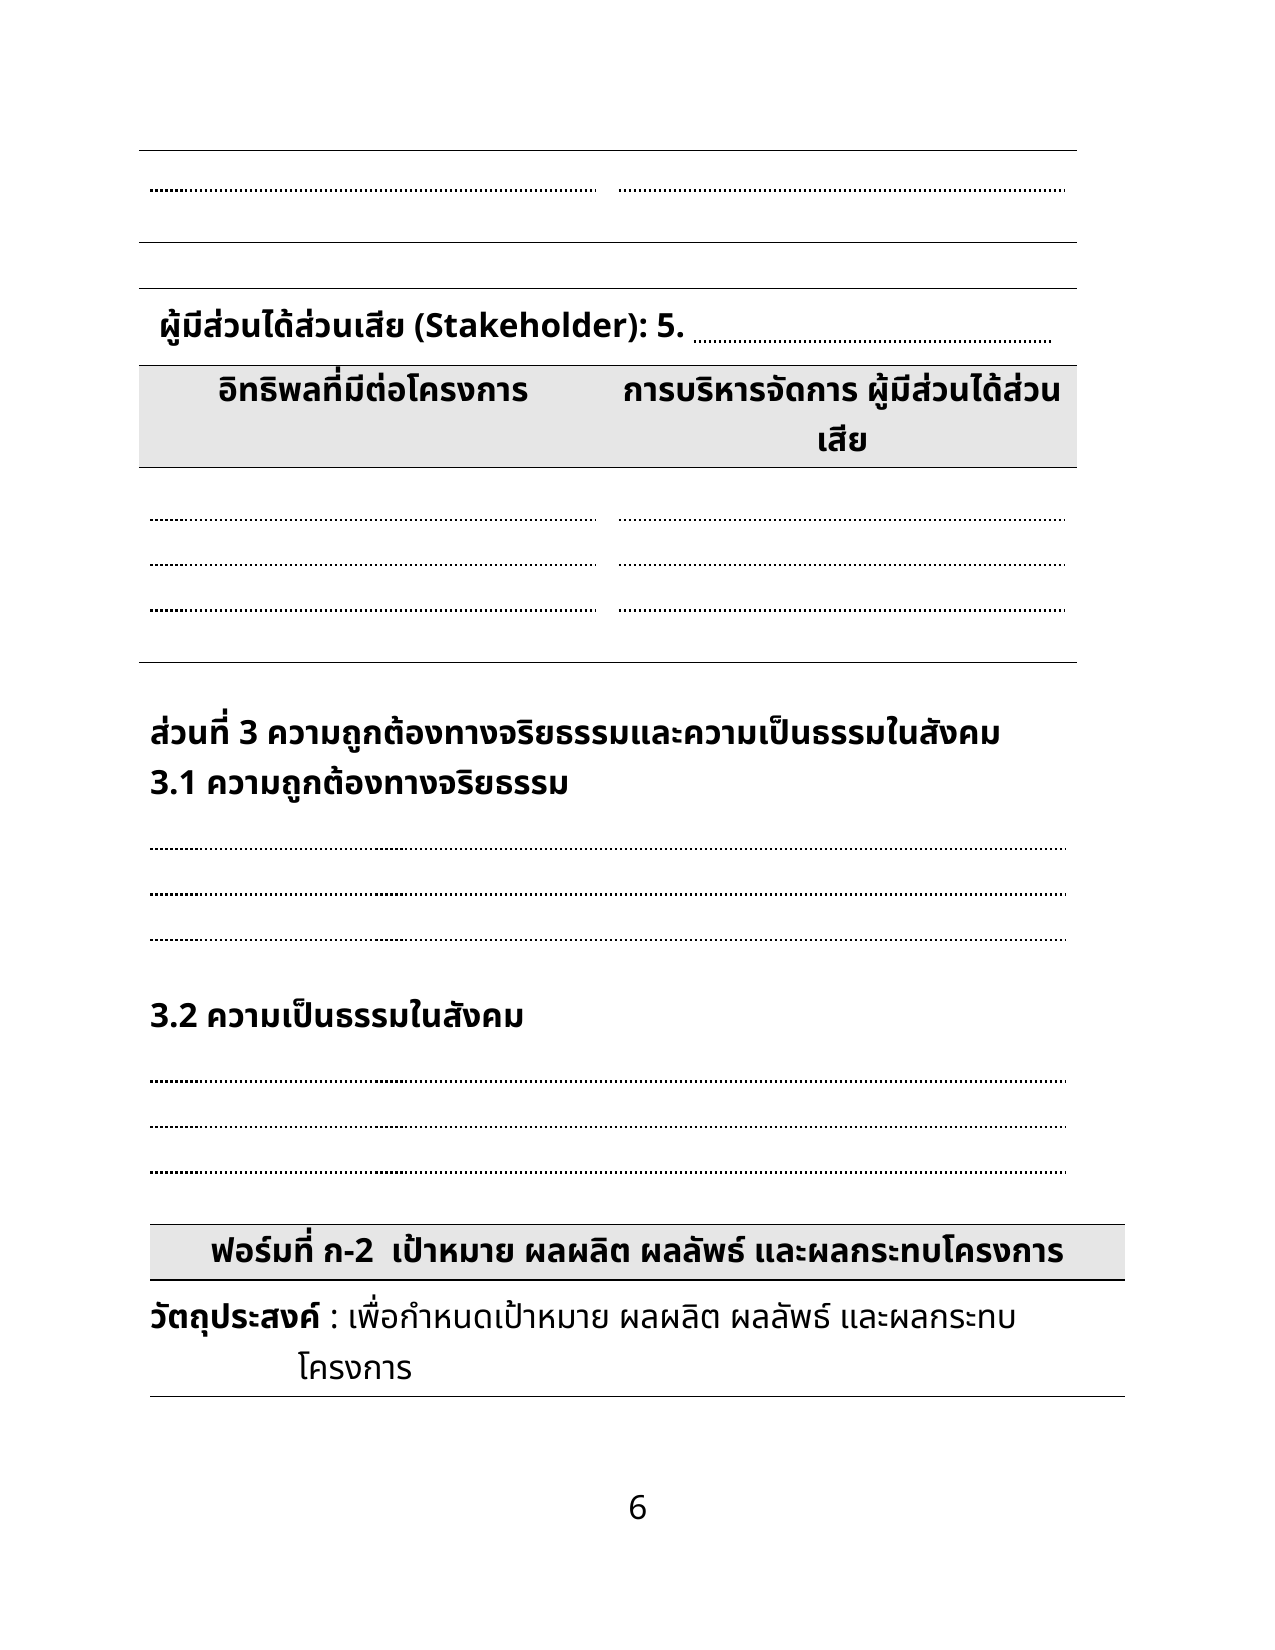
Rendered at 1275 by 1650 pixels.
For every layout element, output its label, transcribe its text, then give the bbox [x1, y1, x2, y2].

table_header ผู้มีส่วนได้ส่วนเสีย (Stakeholder): 5. [139, 289, 1077, 365]
table_cell [139, 468, 608, 662]
table_cell [608, 468, 1077, 662]
table_cell การบริหารจัดการ ผู้มีส่วนได้ส่วนเสีย [608, 366, 1077, 467]
text 3.1 ความถูกต้องทางจริยธรรม [150, 759, 1125, 810]
table_cell [608, 151, 1077, 242]
text ฟอร์มที่ ก-2 เป้าหมาย ผลผลิต ผลลัพธ์ และผลกระทบโครงการ [150, 1225, 1125, 1279]
table_cell [139, 151, 608, 242]
text 3.2 ความเป็นธรรมในสังคม [150, 991, 1125, 1042]
text วัตถุประสงค์ : เพื่อกำหนดเป้าหมาย ผลผลิต ผลลัพธ์ และผลกระทบโครงการ [150, 1293, 1125, 1396]
table_cell อิทธิพลที่มีต่อโครงการ [139, 366, 608, 467]
text ส่วนที่ 3 ความถูกต้องทางจริยธรรมและความเป็นธรรมในสังคม [150, 708, 1125, 759]
